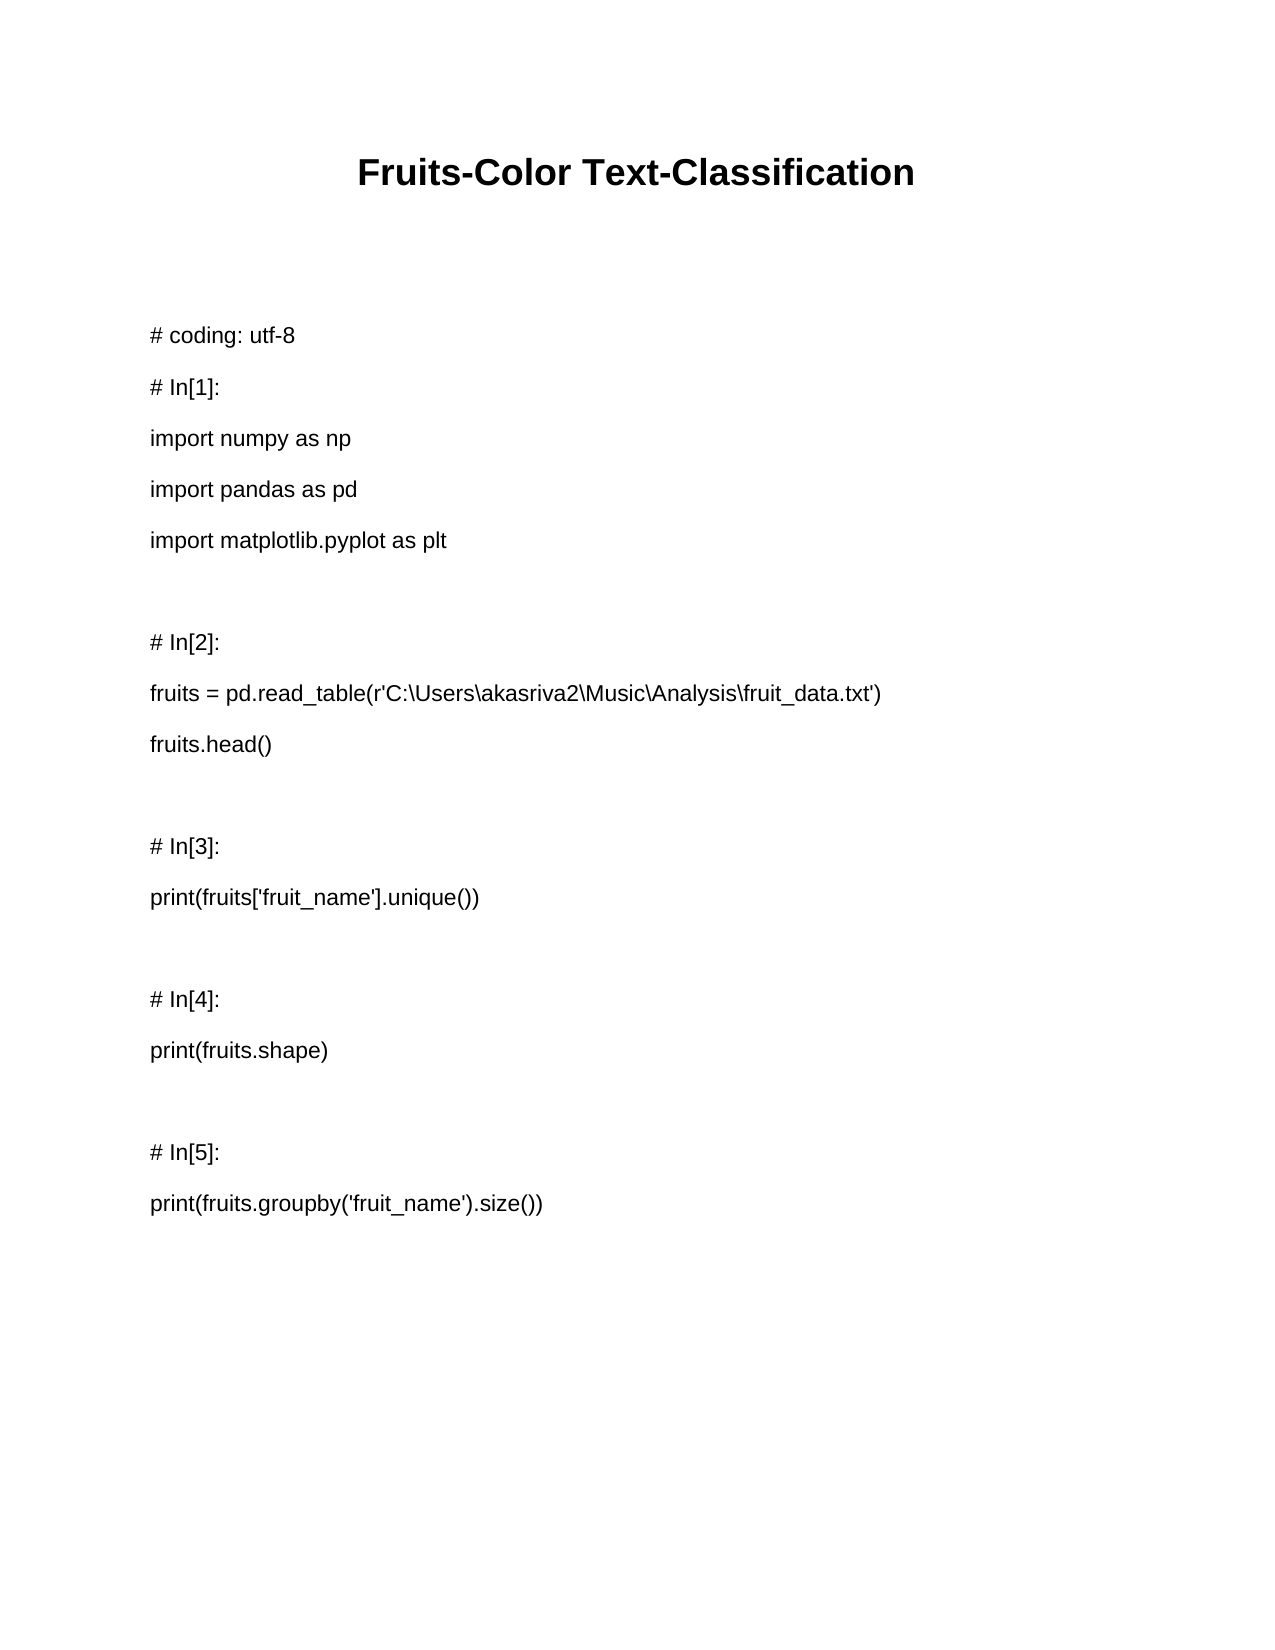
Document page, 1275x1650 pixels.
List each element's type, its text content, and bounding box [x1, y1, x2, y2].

text # coding: utf-8 [150, 322, 1125, 349]
text print(fruits['fruit_name'].unique()) [150, 884, 1125, 910]
text Fruits-Color Text-Classification [150, 150, 1125, 193]
text # In[3]: [150, 833, 1125, 859]
text # In[5]: [150, 1139, 1125, 1166]
text import numpy as np [150, 424, 1125, 451]
text print(fruits.shape) [150, 1037, 1125, 1063]
text fruits = pd.read_table(r'C:\Users\akasriva2\Music\Analysis\fruit_data.txt') [150, 680, 1125, 706]
text fruits.head() [150, 731, 1125, 757]
text # In[4]: [150, 986, 1125, 1012]
text # In[1]: [150, 373, 1125, 400]
text import pandas as pd [150, 476, 1125, 502]
text print(fruits.groupby('fruit_name').size()) [150, 1190, 1125, 1217]
text import matplotlib.pyplot as plt [150, 527, 1125, 553]
text # In[2]: [150, 629, 1125, 655]
